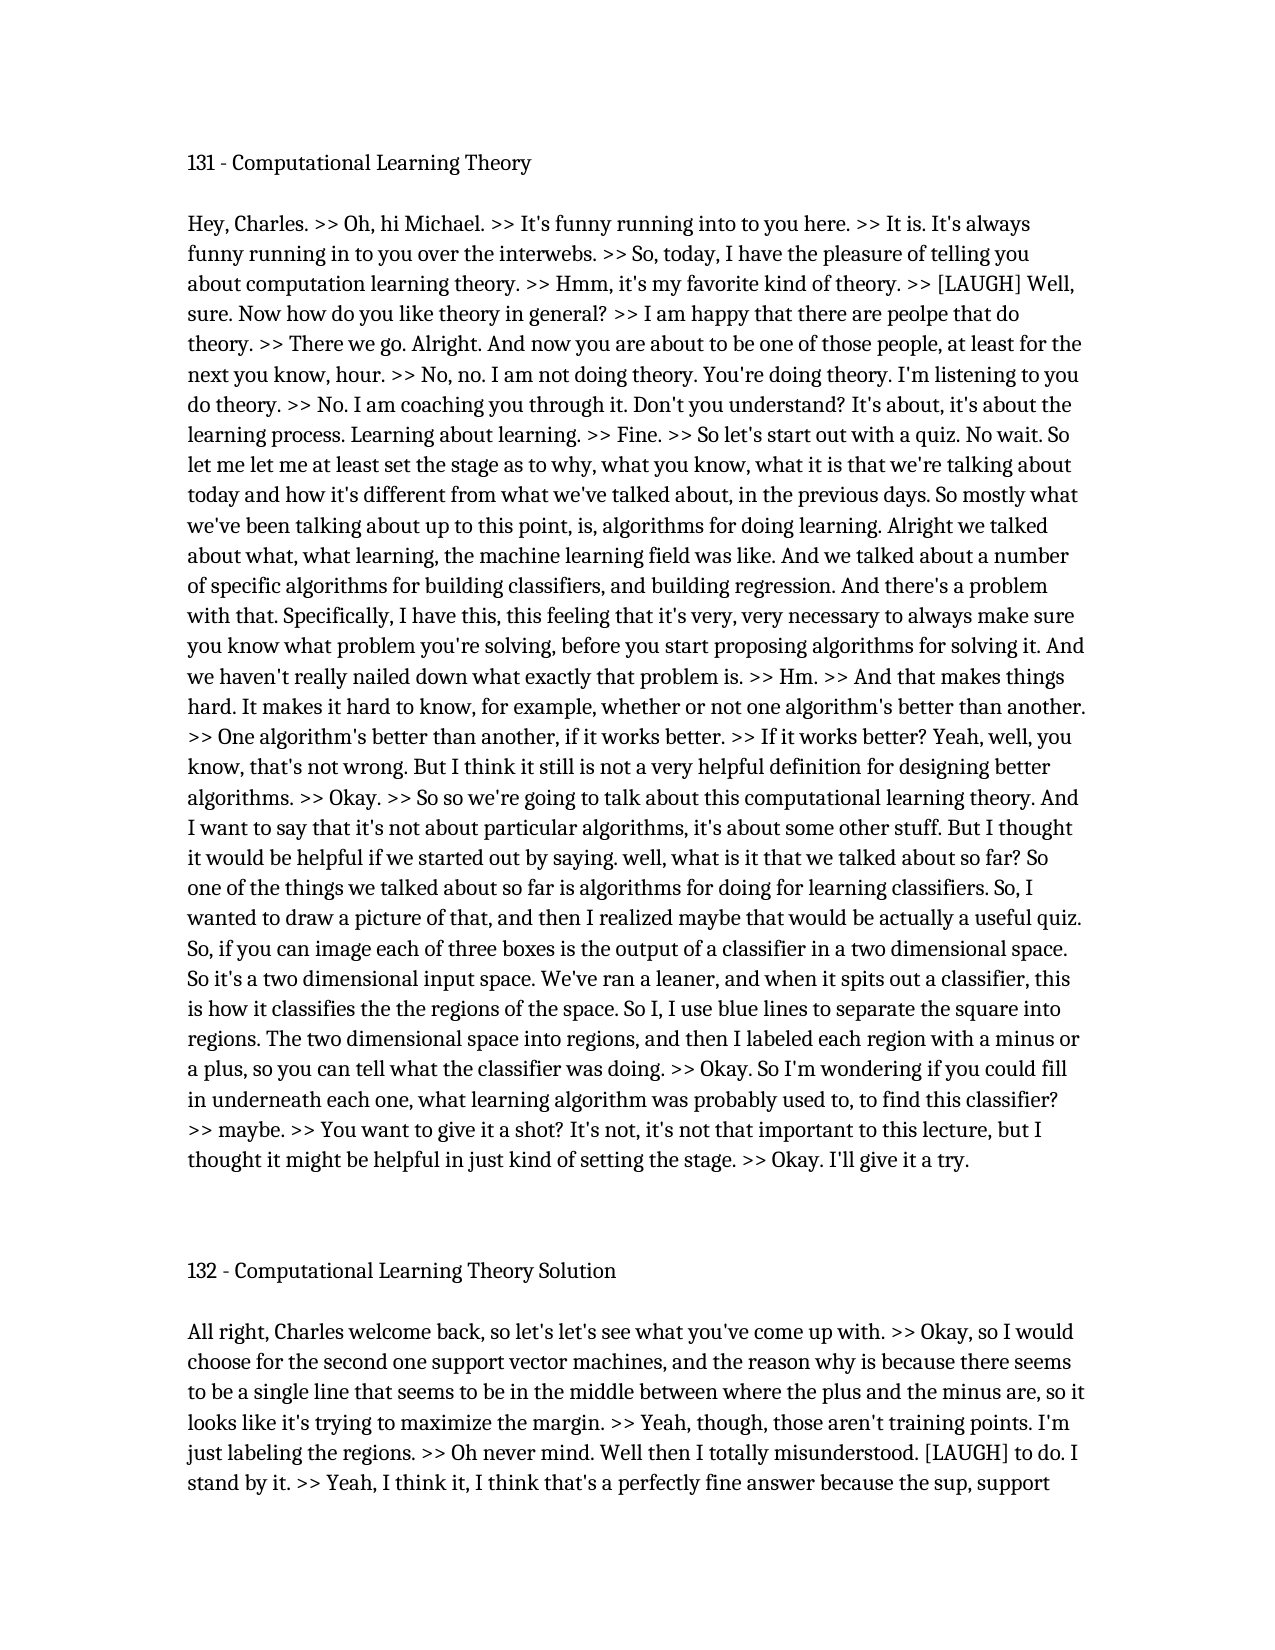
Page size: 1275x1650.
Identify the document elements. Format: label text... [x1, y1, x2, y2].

text 131 - Computational Learning Theory Hey, Charles. >> Oh, hi Michael. >> It's funny running into to you here. >> It is. It's always funny running in to you over the interwebs. >> So, today, I have the pleasure of telling you about computation learning theory. >> Hmm, it's my favorite kind of theory. >> [LAUGH] Well, sure. Now how do you like theory in general? >> I am happy that there are peolpe that do theory. >> There we go. Alright. And now you are about to be one of those people, at least for the next you know, hour. >> No, no. I am not doing theory. You're doing theory. I'm listening to you do theory. >> No. I am coaching you through it. Don't you understand? It's about, it's about the learning process. Learning about learning. >> Fine. >> So let's start out with a quiz. No wait. So let me let me at least set the stage as to why, what you know, what it is that we're talking about today and how it's different from what we've talked about, in the previous days. So mostly what we've been talking about up to this point, is, algorithms for doing learning. Alright we talked about what, what learning, the machine learning field was like. And we talked about a number of specific algorithms for building classifiers, and building regression. And there's a problem with that. Specifically, I have this, this feeling that it's very, very necessary to always make sure you know what problem you're solving, before you start proposing algorithms for solving it. And we haven't really nailed down what exactly that problem is. >> Hm. >> And that makes things hard. It makes it hard to know, for example, whether or not one algorithm's better than another. >> One algorithm's better than another, if it works better. >> If it works better? Yeah, well, you know, that's not wrong. But I think it still is not a very helpful definition for designing better algorithms. >> Okay. >> So so we're going to talk about this computational learning theory. And I want to say that it's not about particular algorithms, it's about some other stuff. But I thought it would be helpful if we started out by saying. well, what is it that we talked about so far? So one of the things we talked about so far is algorithms for doing for learning classifiers. So, I wanted to draw a picture of that, and then I realized maybe that would be actually a useful quiz. So, if you can image each of three boxes is the output of a classifier in a two dimensional space. So it's a two dimensional input space. We've ran a leaner, and when it spits out a classifier, this is how it classifies the the regions of the space. So I, I use blue lines to separate the square into regions. The two dimensional space into regions, and then I labeled each region with a minus or a plus, so you can tell what the classifier was doing. >> Okay. So I'm wondering if you could fill in underneath each one, what learning algorithm was probably used to, to find this classifier? >> maybe. >> You want to give it a shot? It's not, it's not that important to this lecture, but I thought it might be helpful in just kind of setting the stage. >> Okay. I'll give it a try. [187, 150, 1087, 1234]
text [187, 1258, 1087, 1496]
